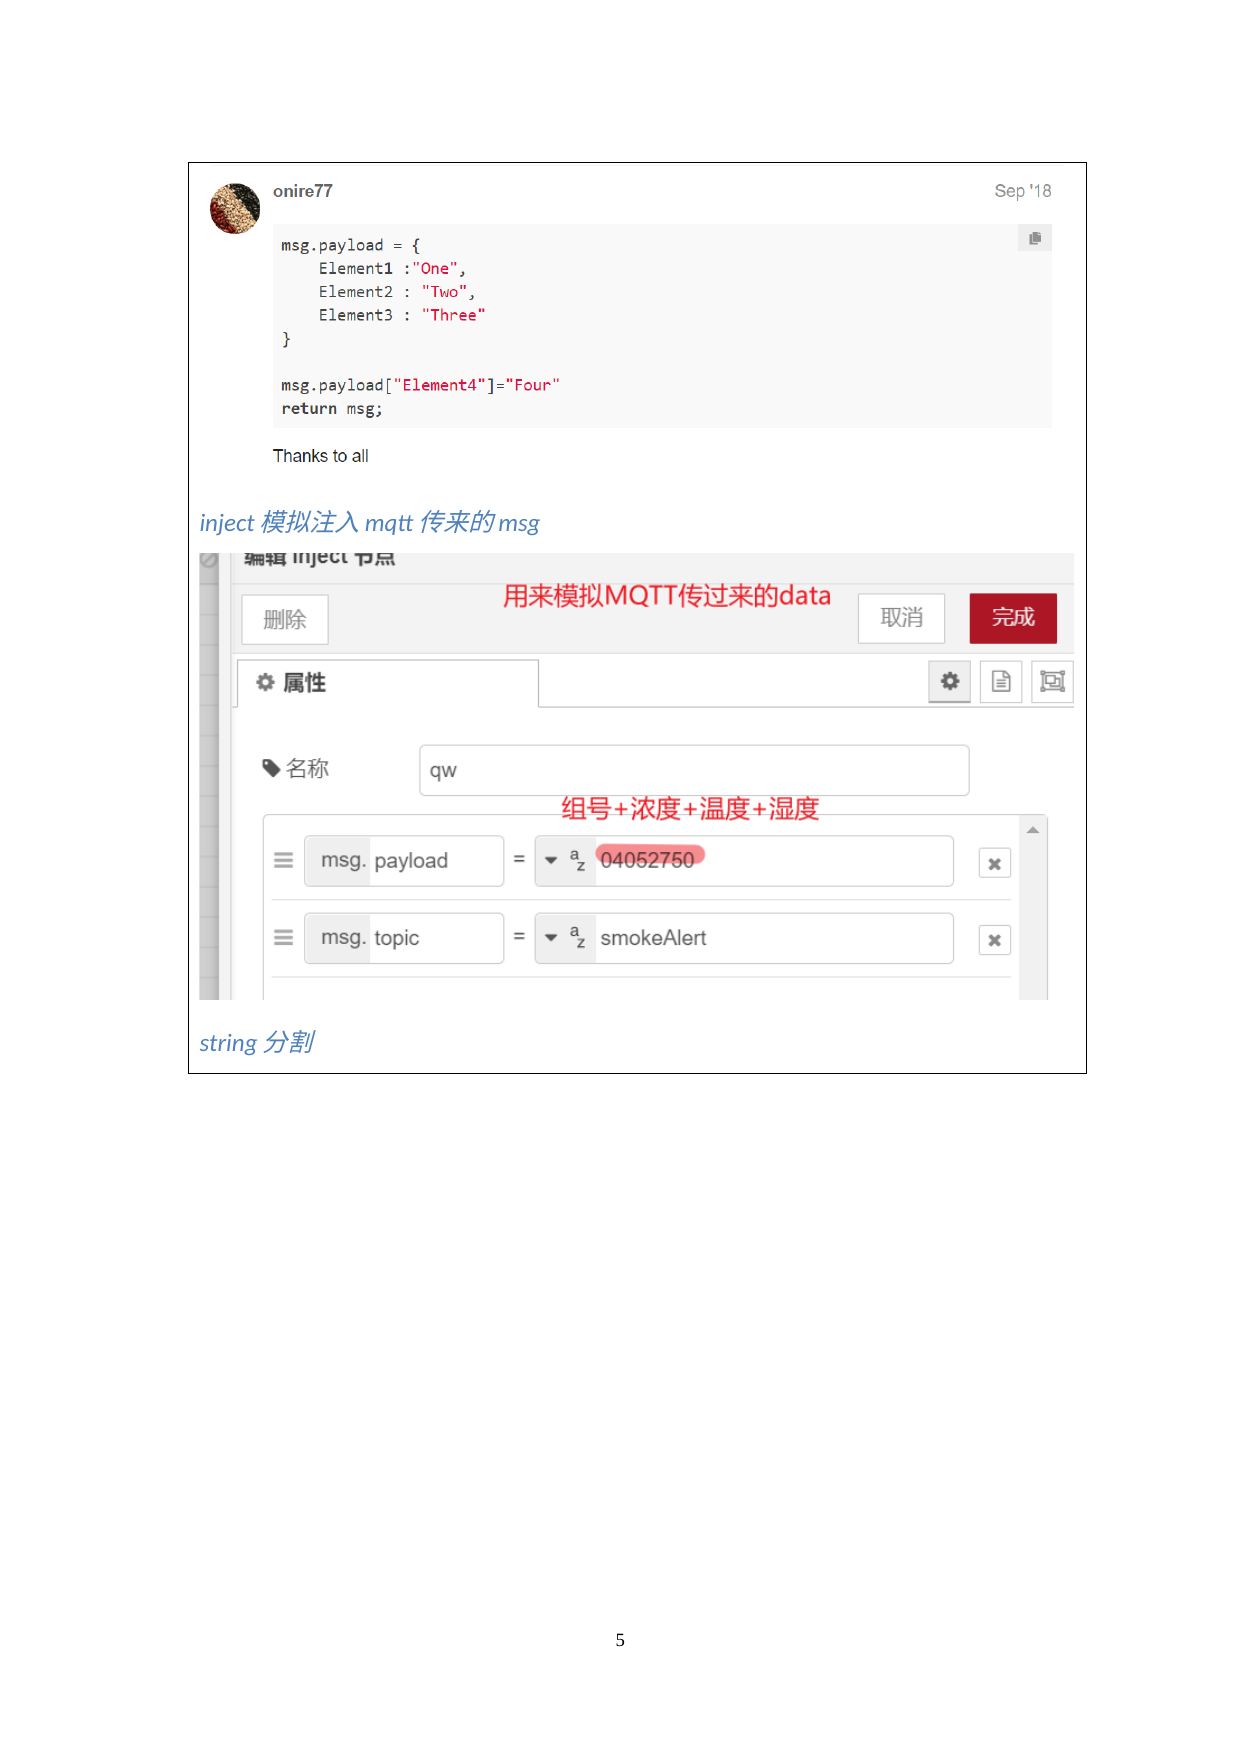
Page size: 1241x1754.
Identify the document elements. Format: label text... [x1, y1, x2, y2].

picture [199, 163, 1075, 479]
picture [199, 553, 1075, 1000]
